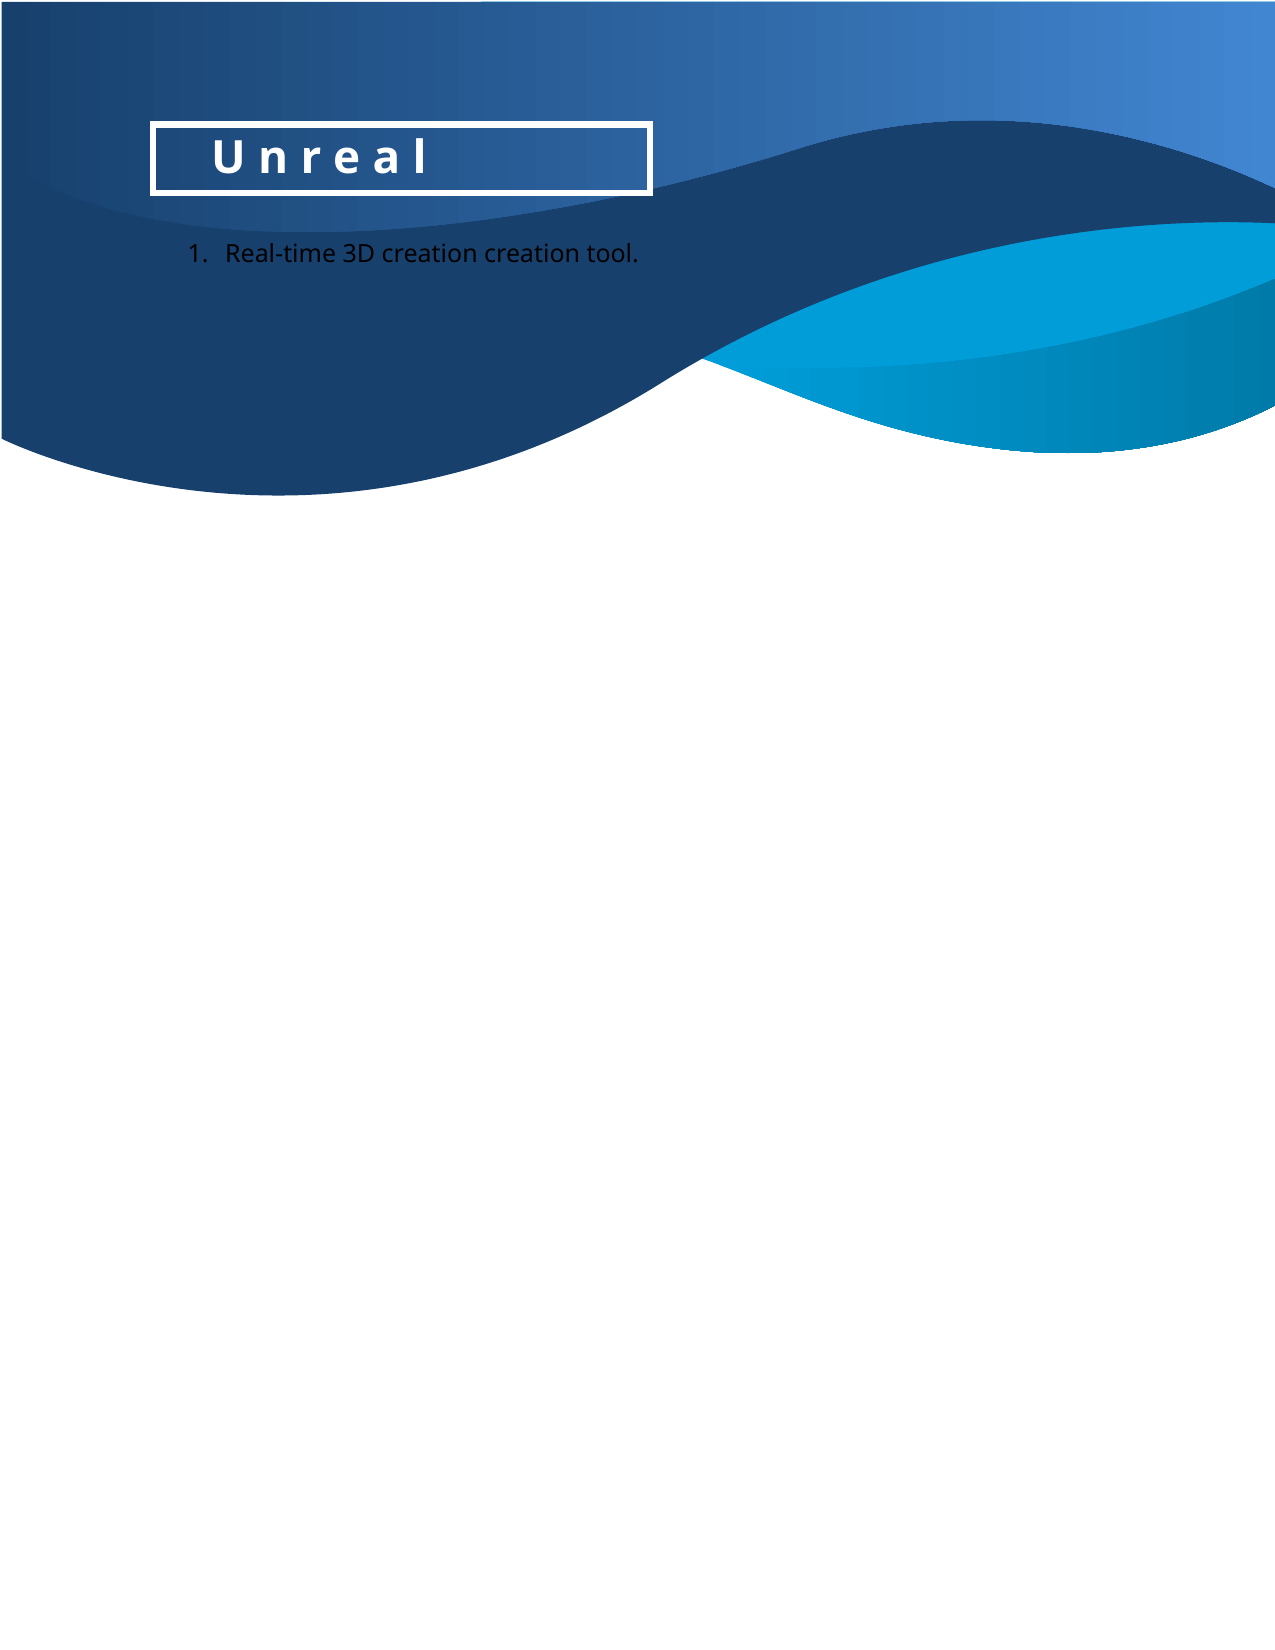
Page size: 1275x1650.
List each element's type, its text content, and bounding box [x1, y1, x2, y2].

list Real-time 3D creation creation tool. [187, 236, 1125, 270]
table_header [75, 122, 1200, 197]
